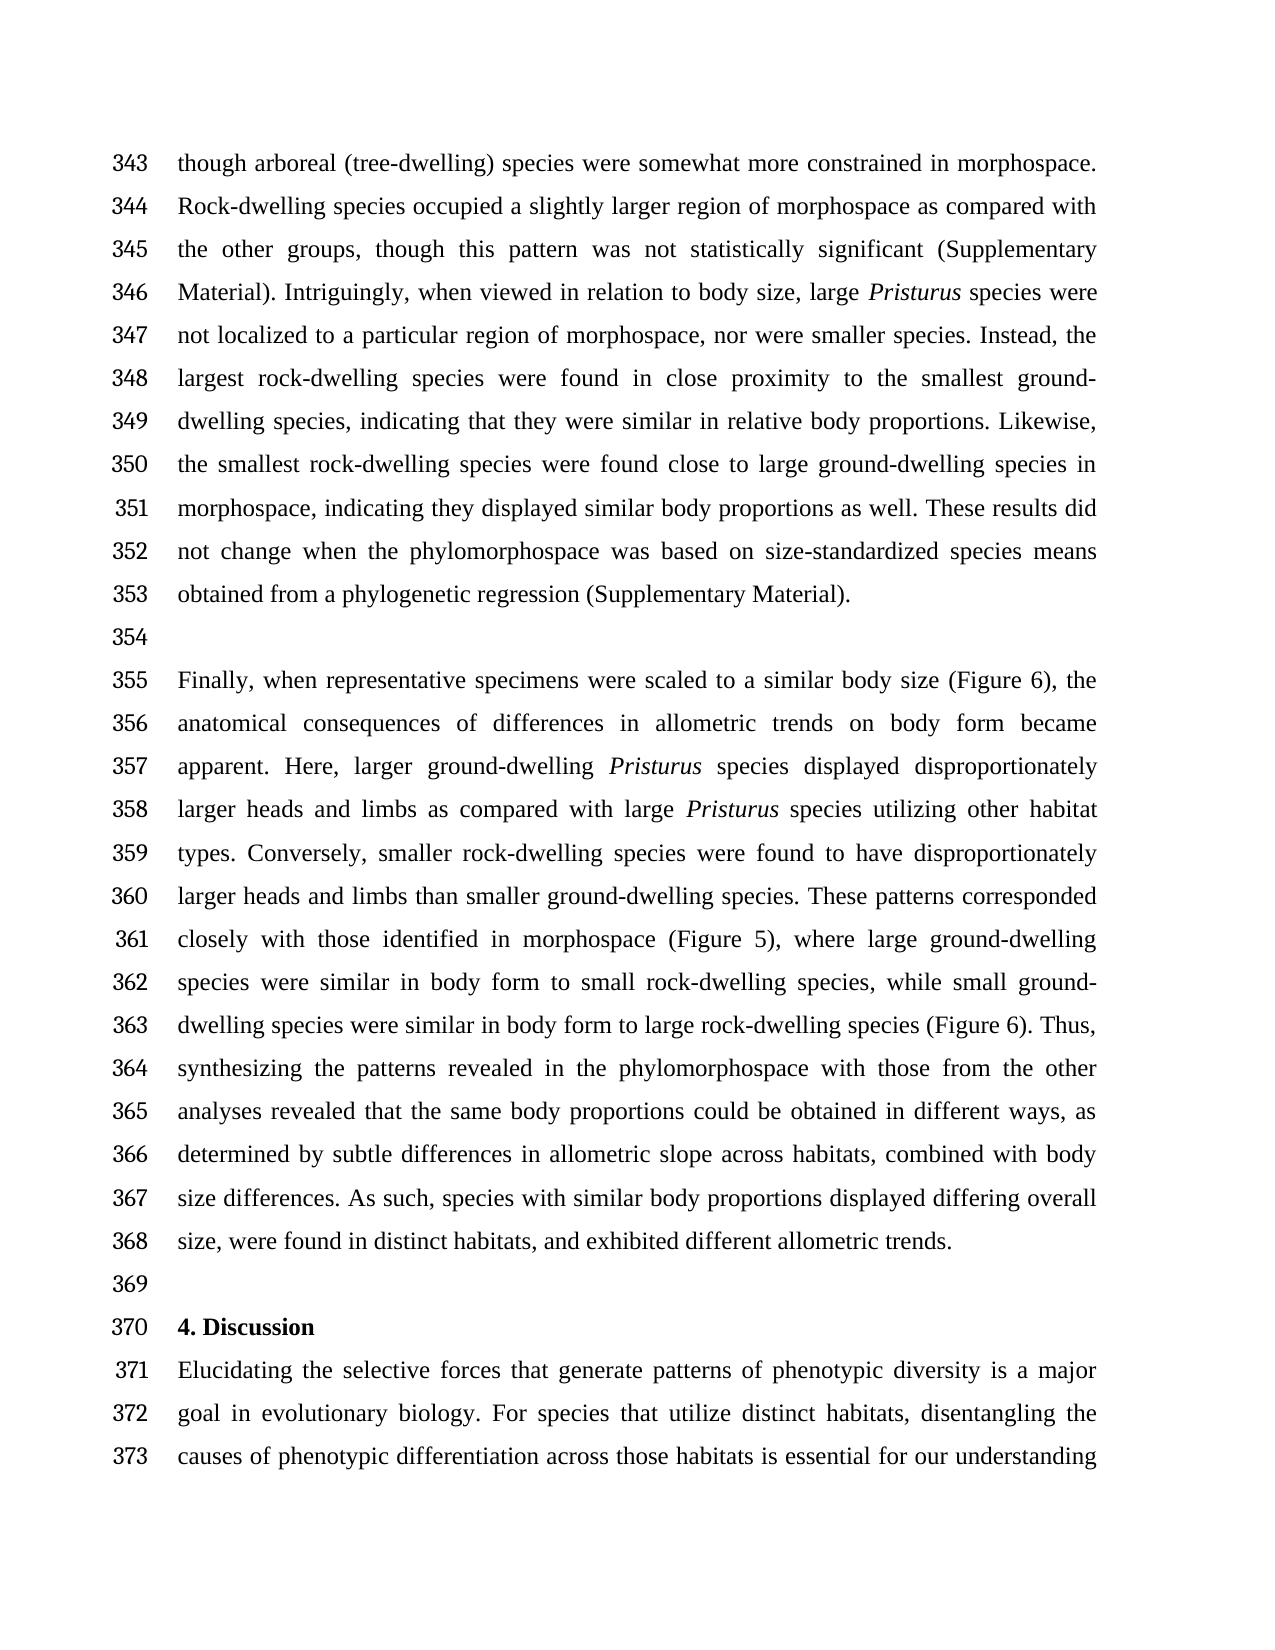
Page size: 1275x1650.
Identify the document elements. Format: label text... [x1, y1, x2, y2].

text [177, 148, 1098, 608]
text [177, 1355, 1098, 1470]
subtitle 4. Discussion [177, 1312, 1098, 1341]
text Finally, when representative specimens were scaled to a similar body size (Figure 6), the anatomical consequences of differences in allometric trends on body form became apparent. Here, larger ground-dwelling Pristurus species displayed disproportionately larger heads and limbs as compared with large Pristurus species utilizing other habitat types. Conversely, smaller rock-dwelling species were found to have disproportionately larger heads and limbs than smaller ground-dwelling species. These patterns corresponded closely with those identified in morphospace (Figure 5), where large ground-dwelling species were similar in body form to small rock-dwelling species, while small ground-dwelling species were similar in body form to large rock-dwelling species (Figure 6). Thus, synthesizing the patterns revealed in the phylomorphospace with those from the other analyses revealed that the same body proportions could be obtained in different ways, as determined by subtle differences in allometric slope across habitats, combined with body size differences. As such, species with similar body proportions displayed differing overall size, were found in distinct habitats, and exhibited different allometric trends. [177, 665, 1098, 1254]
